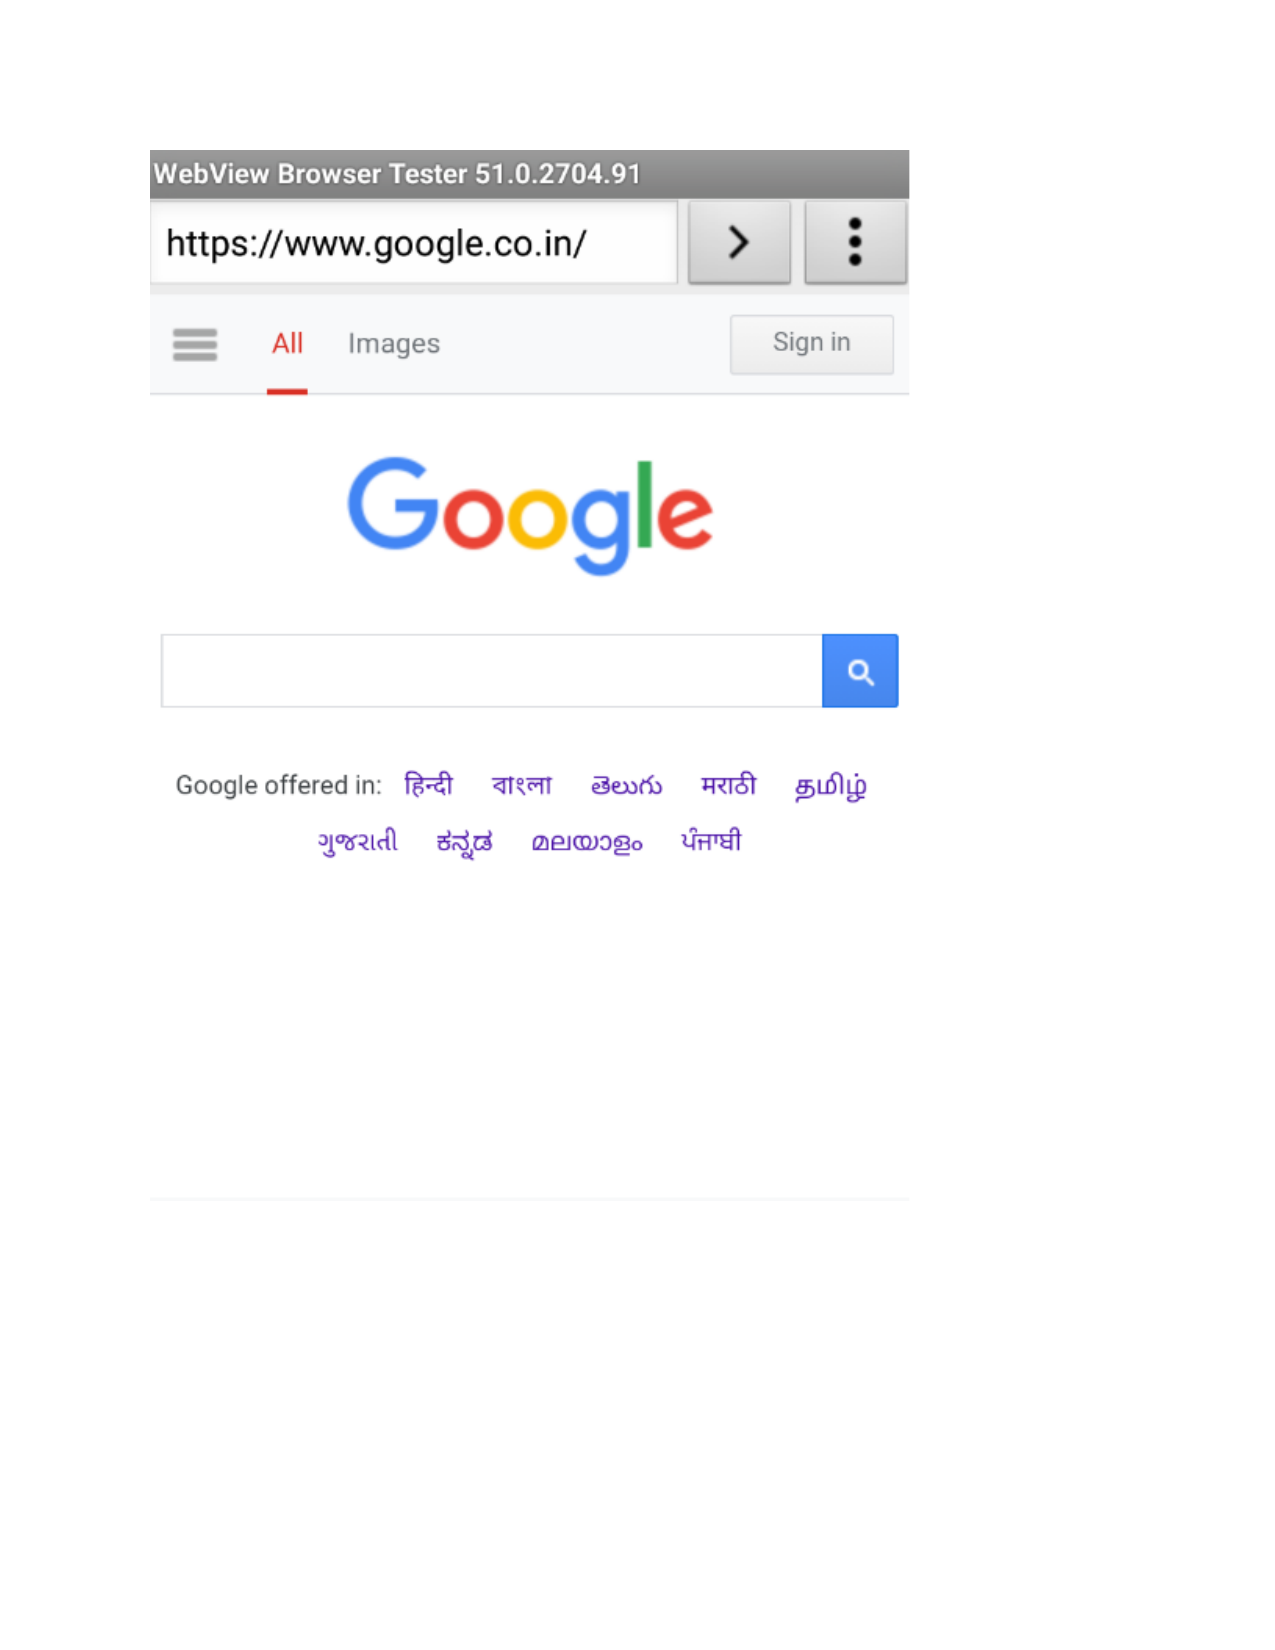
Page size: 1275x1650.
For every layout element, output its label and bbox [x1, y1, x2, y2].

picture [150, 150, 910, 1201]
